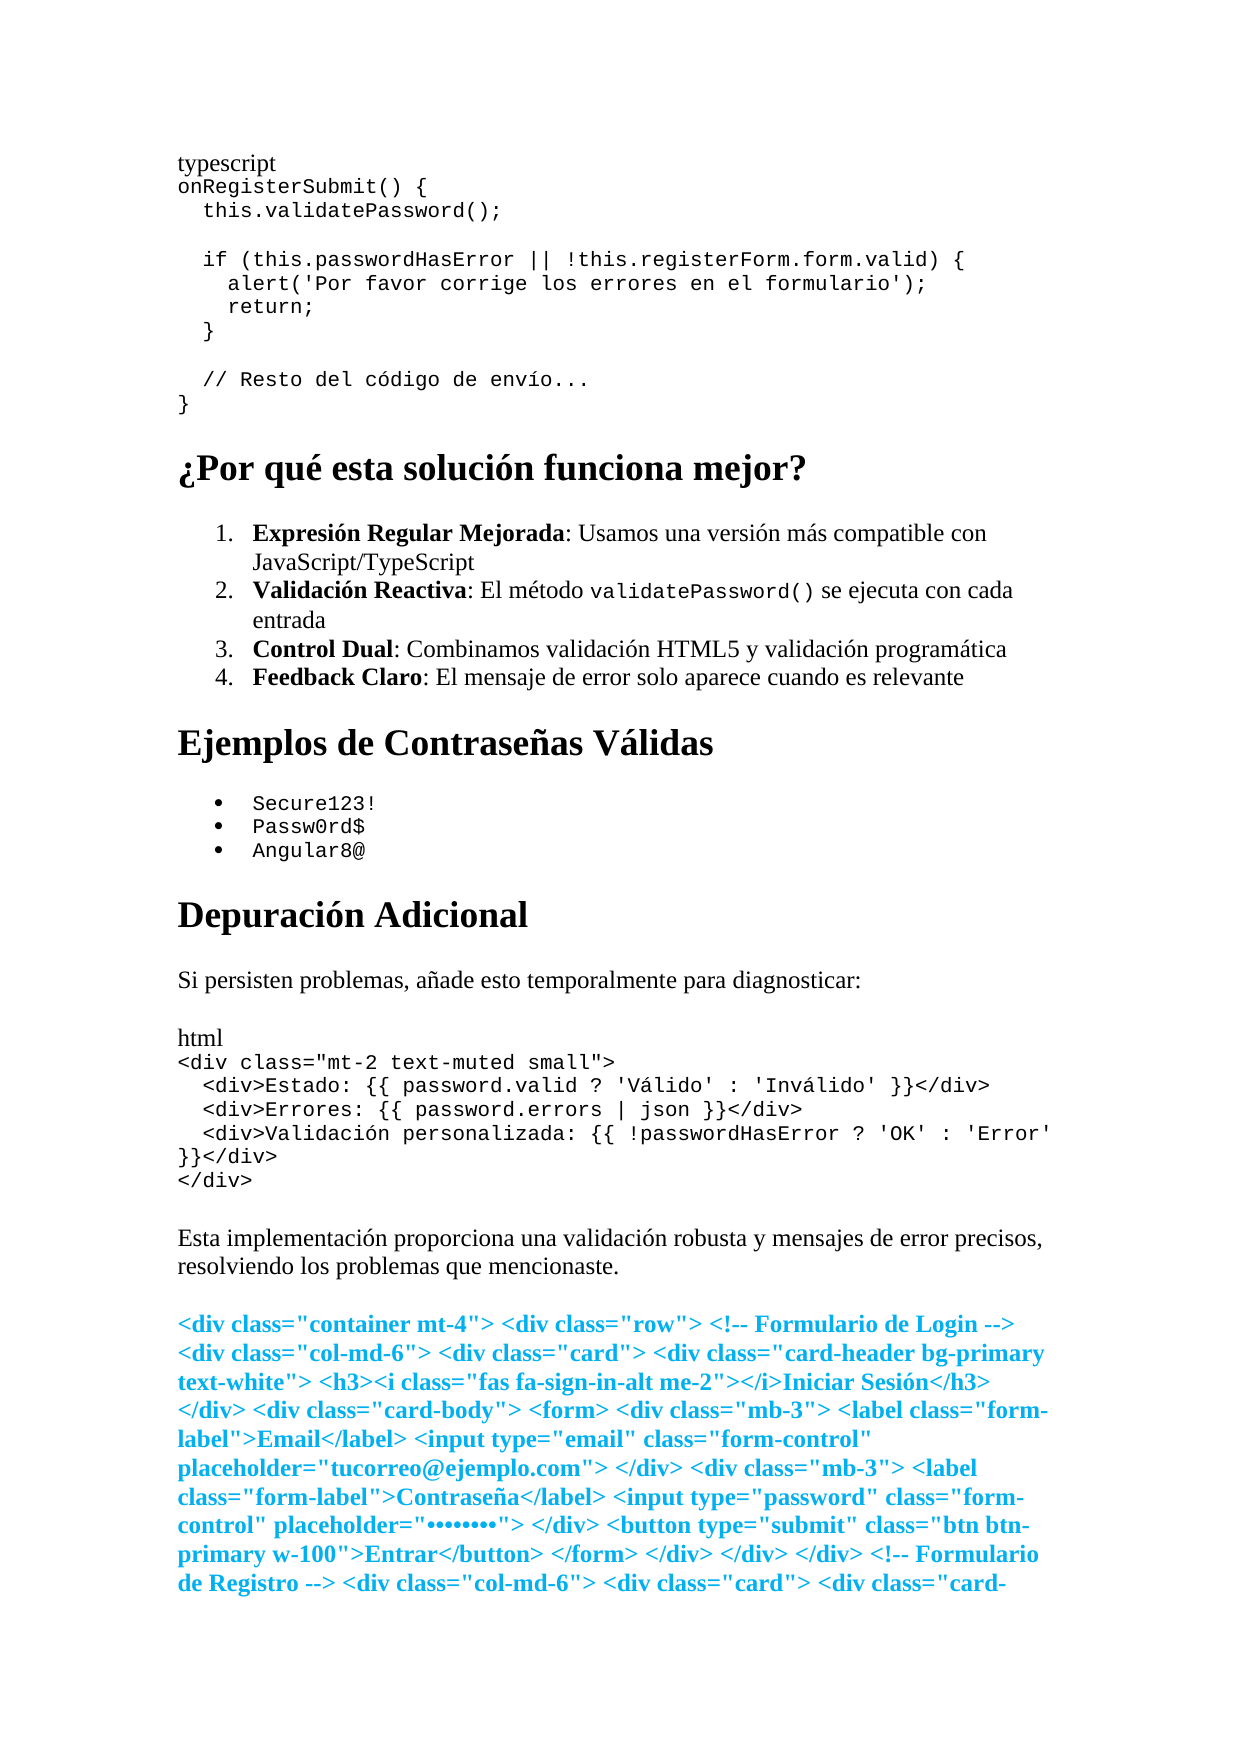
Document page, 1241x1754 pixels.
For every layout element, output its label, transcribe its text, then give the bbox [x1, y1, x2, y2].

list Validación Reactiva: El método validatePassword() se ejecuta con cada entrada [215, 575, 1063, 634]
text ¿Por qué esta solución funciona mejor? [177, 446, 1063, 489]
list Control Dual: Combinamos validación HTML5 y validación programática [215, 634, 1063, 662]
list Secure123! [215, 793, 1063, 816]
text <div>Errores: {{ password.errors | json }}</div> [177, 1099, 1063, 1123]
text <div>Estado: {{ password.valid ? 'Válido' : 'Inválido' }}</div> [177, 1075, 1063, 1099]
text this.validatePassword(); [177, 200, 1063, 224]
text Depuración Adicional [177, 893, 1063, 936]
list Passw0rd$ [215, 816, 1063, 840]
text Ejemplos de Contraseñas Válidas [177, 720, 1063, 763]
list Expresión Regular Mejorada: Usamos una versión más compatible con JavaScript/TypeScript [215, 518, 1063, 575]
text // Resto del código de envío... [177, 369, 1063, 393]
text } [177, 320, 1063, 344]
text alert('Por favor corrige los errores en el formulario'); [177, 273, 1063, 296]
list Angular8@ [215, 840, 1063, 863]
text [177, 1309, 1063, 1597]
text <div>Validación personalizada: {{ !passwordHasError ? 'OK' : 'Error' }}</div> [177, 1123, 1063, 1170]
text } [177, 393, 1063, 416]
text return; [177, 296, 1063, 320]
list Feedback Claro: El mensaje de error solo aparece cuando es relevante [215, 662, 1063, 691]
text if (this.passwordHasError || !this.registerForm.form.valid) { [177, 249, 1063, 273]
text Si persisten problemas, añade esto temporalmente para diagnosticar: [177, 965, 1063, 994]
text typescript [177, 148, 1063, 176]
text html [177, 1023, 1063, 1052]
text </div> [177, 1170, 1063, 1193]
text Esta implementación proporciona una validación robusta y mensajes de error precisos, resolviendo los problemas que mencionaste. [177, 1223, 1063, 1280]
text <div class="mt-2 text-muted small"> [177, 1052, 1063, 1075]
text onRegisterSubmit() { [177, 176, 1063, 200]
